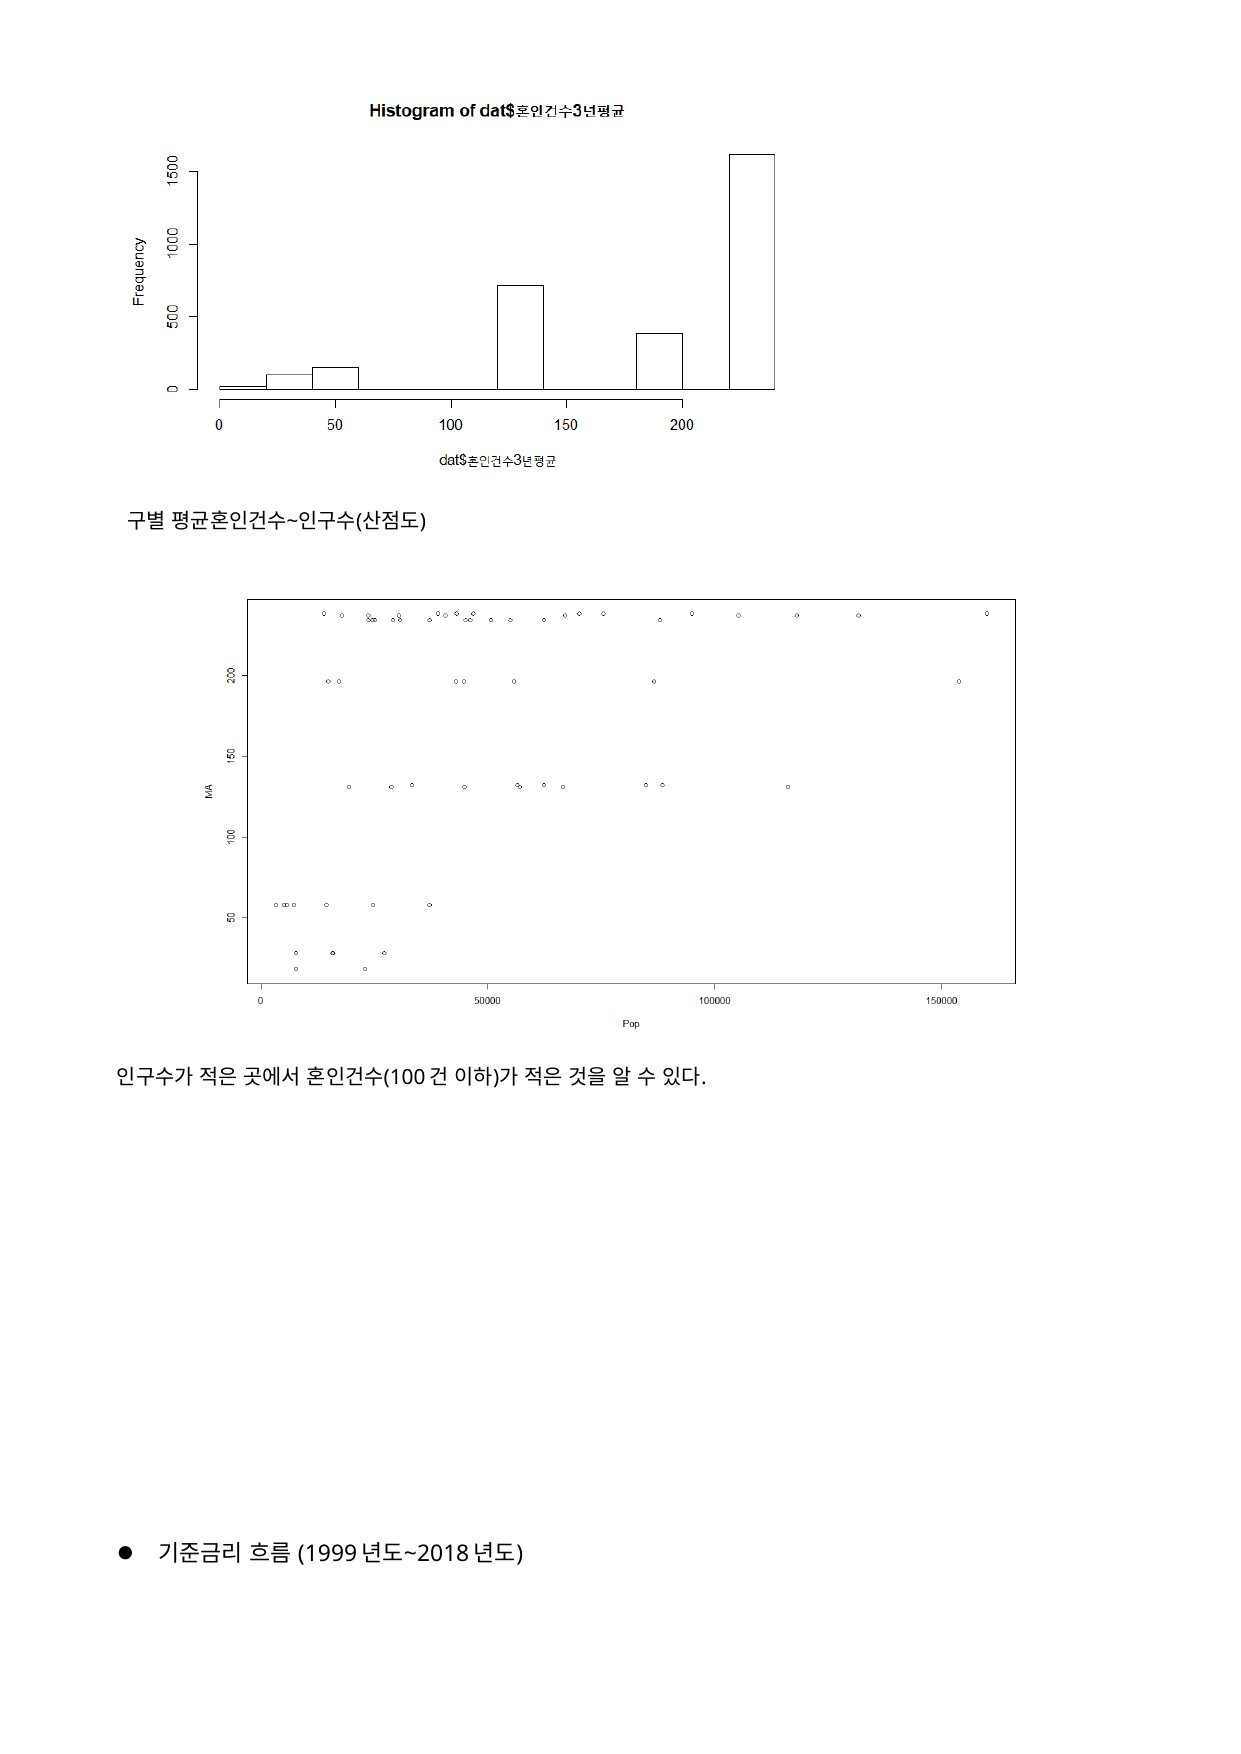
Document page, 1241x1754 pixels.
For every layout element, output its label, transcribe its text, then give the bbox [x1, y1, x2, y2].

list 기준금리 흐름 (1999년도~2018년도) [117, 1535, 1165, 1568]
text 인구수가 적은 곳에서 혼인건수(100건 이하)가 적은 것을 알 수 있다. [117, 1060, 1165, 1090]
list 구별 평균혼인건수~인구수(산점도) [127, 504, 1165, 535]
picture [127, 75, 833, 486]
picture [202, 553, 1039, 1041]
